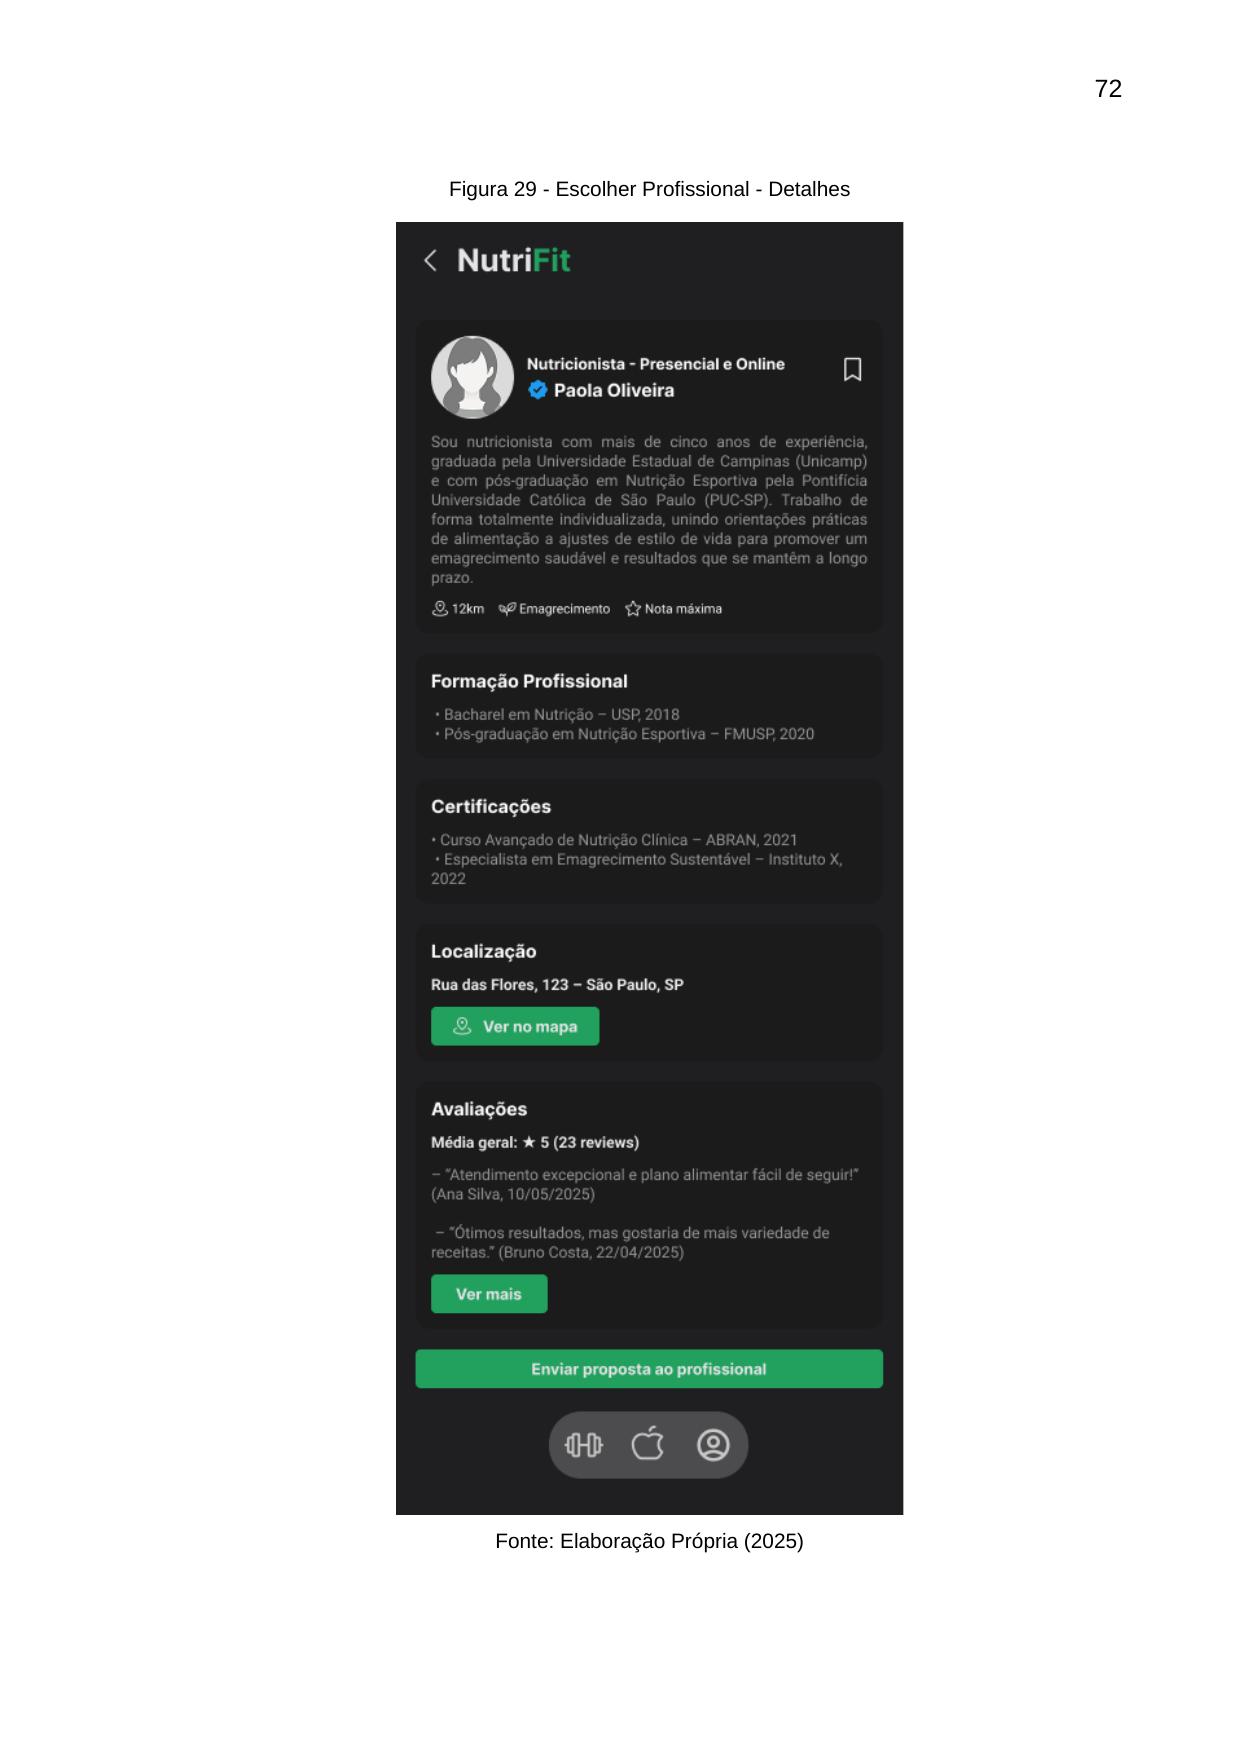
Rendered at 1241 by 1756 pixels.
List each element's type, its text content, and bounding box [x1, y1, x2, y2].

picture [396, 222, 904, 1515]
text Fonte: Elaboração Própria (2025) [177, 1529, 1122, 1553]
